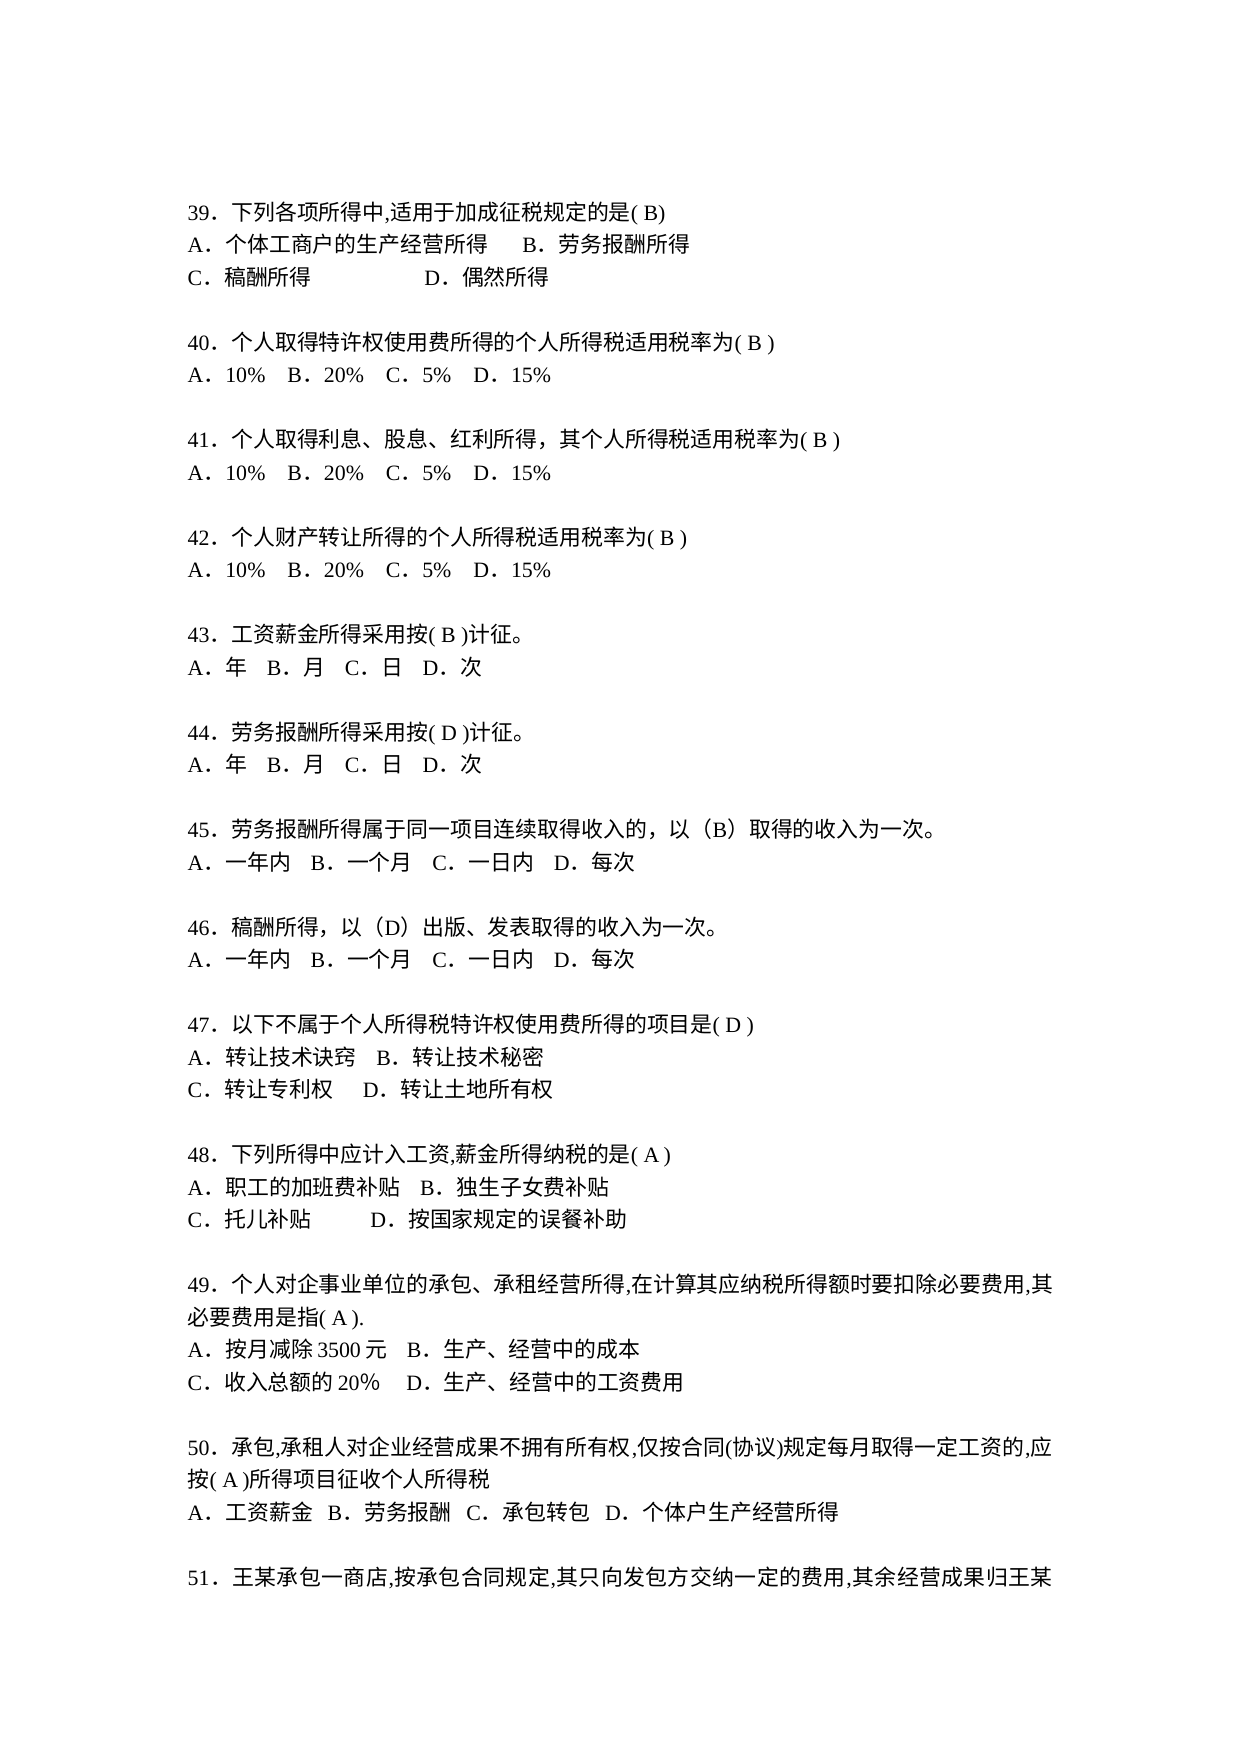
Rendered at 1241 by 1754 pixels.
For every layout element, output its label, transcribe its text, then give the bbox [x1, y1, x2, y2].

text 49．个人对企事业单位的承包、承租经营所得,在计算其应纳税所得额时要扣除必要费用,其必要费用是指( A ). [187, 1267, 1053, 1332]
text C．稿酬所得 D．偶然所得 [187, 259, 1053, 292]
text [187, 1559, 1053, 1592]
text A．10% B．20% C．5% D．15% [187, 454, 1053, 487]
text A．10% B．20% C．5% D．15% [187, 552, 1053, 584]
text A．按月减除3500元 B．生产、经营中的成本 [187, 1332, 1053, 1364]
text A．转让技术诀窍 B．转让技术秘密 [187, 1039, 1053, 1072]
text 48．下列所得中应计入工资,薪金所得纳税的是( A ) [187, 1137, 1053, 1169]
text C．收入总额的20％ D．生产、经营中的工资费用 [187, 1364, 1053, 1397]
text A．职工的加班费补贴 B．独生子女费补贴 [187, 1169, 1053, 1202]
text 44．劳务报酬所得采用按( D )计征。 [187, 714, 1053, 747]
text A．年 B．月 C．日 D．次 [187, 747, 1053, 779]
text A．年 B．月 C．日 D．次 [187, 649, 1053, 682]
text C．托儿补贴 D．按国家规定的误餐补助 [187, 1202, 1053, 1234]
text 43．工资薪金所得采用按( B )计征。 [187, 617, 1053, 649]
text 42．个人财产转让所得的个人所得税适用税率为( B ) [187, 519, 1053, 552]
text A．一年内 B．一个月 C．一日内 D．每次 [187, 844, 1053, 877]
text 45．劳务报酬所得属于同一项目连续取得收入的，以（B）取得的收入为一次。 [187, 812, 1053, 844]
text 46．稿酬所得，以（D）出版、发表取得的收入为一次。 [187, 909, 1053, 942]
text 40．个人取得特许权使用费所得的个人所得税适用税率为( B ) [187, 324, 1053, 357]
text 39．下列各项所得中,适用于加成征税规定的是( B) [187, 194, 1053, 227]
text C．转让专利权 D．转让土地所有权 [187, 1072, 1053, 1104]
text 41．个人取得利息、股息、红利所得，其个人所得税适用税率为( B ) [187, 422, 1053, 454]
text 47．以下不属于个人所得税特许权使用费所得的项目是( D ) [187, 1007, 1053, 1039]
text A．一年内 B．一个月 C．一日内 D．每次 [187, 942, 1053, 974]
text A．10% B．20% C．5% D．15% [187, 357, 1053, 389]
text A．个体工商户的生产经营所得 B．劳务报酬所得 [187, 227, 1053, 259]
text A．工资薪金 B．劳务报酬 C．承包转包 D．个体户生产经营所得 [187, 1494, 1053, 1527]
text 50．承包,承租人对企业经营成果不拥有所有权,仅按合同(协议)规定每月取得一定工资的,应按( A )所得项目征收个人所得税 [187, 1429, 1053, 1494]
